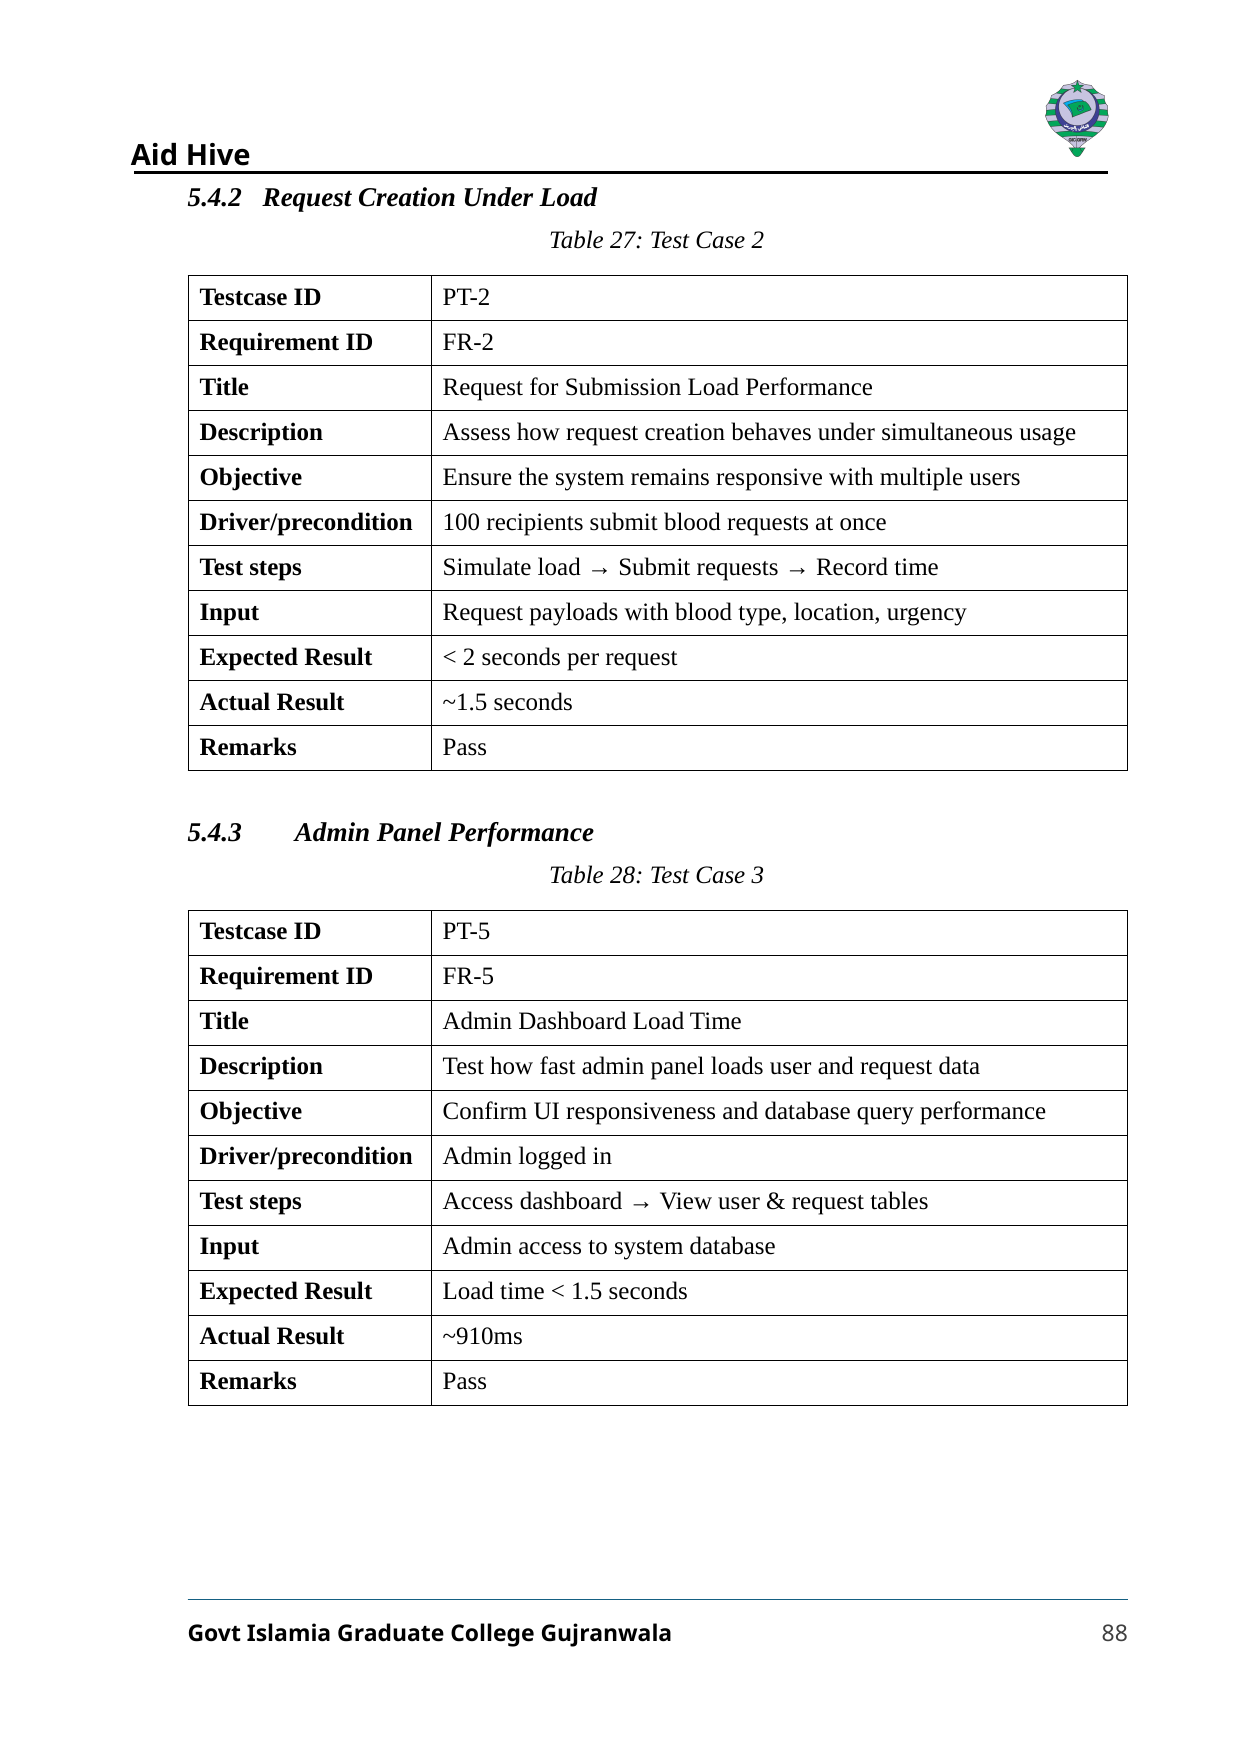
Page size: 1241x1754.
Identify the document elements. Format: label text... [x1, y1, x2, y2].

picture [1045, 79, 1109, 142]
subtitle 5.4.3 Admin Panel Performance [187, 816, 1128, 847]
table_header Testcase ID [189, 276, 431, 320]
table_cell Description [189, 1046, 431, 1090]
table_cell Simulate load → Submit requests → Record time [432, 546, 1127, 590]
table_cell Pass [432, 1361, 1127, 1405]
table_cell Test how fast admin panel loads user and request data [432, 1046, 1127, 1090]
table_cell Actual Result [189, 1316, 431, 1360]
table_cell Load time < 1.5 seconds [432, 1271, 1127, 1315]
table_cell Confirm UI responsiveness and database query performance [432, 1091, 1127, 1135]
table_cell Requirement ID [189, 321, 431, 365]
table_cell Assess how request creation behaves under simultaneous usage [432, 411, 1127, 455]
table_cell Request for Submission Load Performance [432, 366, 1127, 410]
table_cell Title [189, 366, 431, 410]
table_cell Objective [189, 456, 431, 500]
text Table 27: Test Case 2 [187, 226, 1128, 254]
table_cell 100 recipients submit blood requests at once [432, 501, 1127, 545]
table_cell Driver/precondition [189, 1136, 431, 1180]
table_header PT-5 [432, 911, 1127, 955]
table_cell Access dashboard → View user & request tables [432, 1181, 1127, 1225]
table_cell ~1.5 seconds [432, 681, 1127, 725]
table_cell FR-5 [432, 956, 1127, 1000]
table_cell FR-2 [432, 321, 1127, 365]
table_cell Driver/precondition [189, 501, 431, 545]
table_cell Test steps [189, 546, 431, 590]
table_cell Test steps [189, 1181, 431, 1225]
table_cell ~910ms [432, 1316, 1127, 1360]
table_cell Title [189, 1001, 431, 1045]
table_cell Admin access to system database [432, 1226, 1127, 1270]
table_cell Input [189, 1226, 431, 1270]
text Table 28: Test Case 3 [187, 860, 1128, 889]
table_cell Description [189, 411, 431, 455]
table_cell Remarks [189, 726, 431, 770]
table_header PT-2 [432, 276, 1127, 320]
table_cell Expected Result [189, 636, 431, 680]
table_cell Admin Dashboard Load Time [432, 1001, 1127, 1045]
subtitle 5.4.2 Request Creation Under Load [187, 142, 1128, 213]
table_cell Requirement ID [189, 956, 431, 1000]
table_cell < 2 seconds per request [432, 636, 1127, 680]
table_cell Request payloads with blood type, location, urgency [432, 591, 1127, 635]
table_header Testcase ID [189, 911, 431, 955]
table_cell Actual Result [189, 681, 431, 725]
table_cell Objective [189, 1091, 431, 1135]
table_cell Remarks [189, 1361, 431, 1405]
table_cell Expected Result [189, 1271, 431, 1315]
table_cell Admin logged in [432, 1136, 1127, 1180]
table_cell Pass [432, 726, 1127, 770]
table_cell Input [189, 591, 431, 635]
table_cell Ensure the system remains responsive with multiple users [432, 456, 1127, 500]
